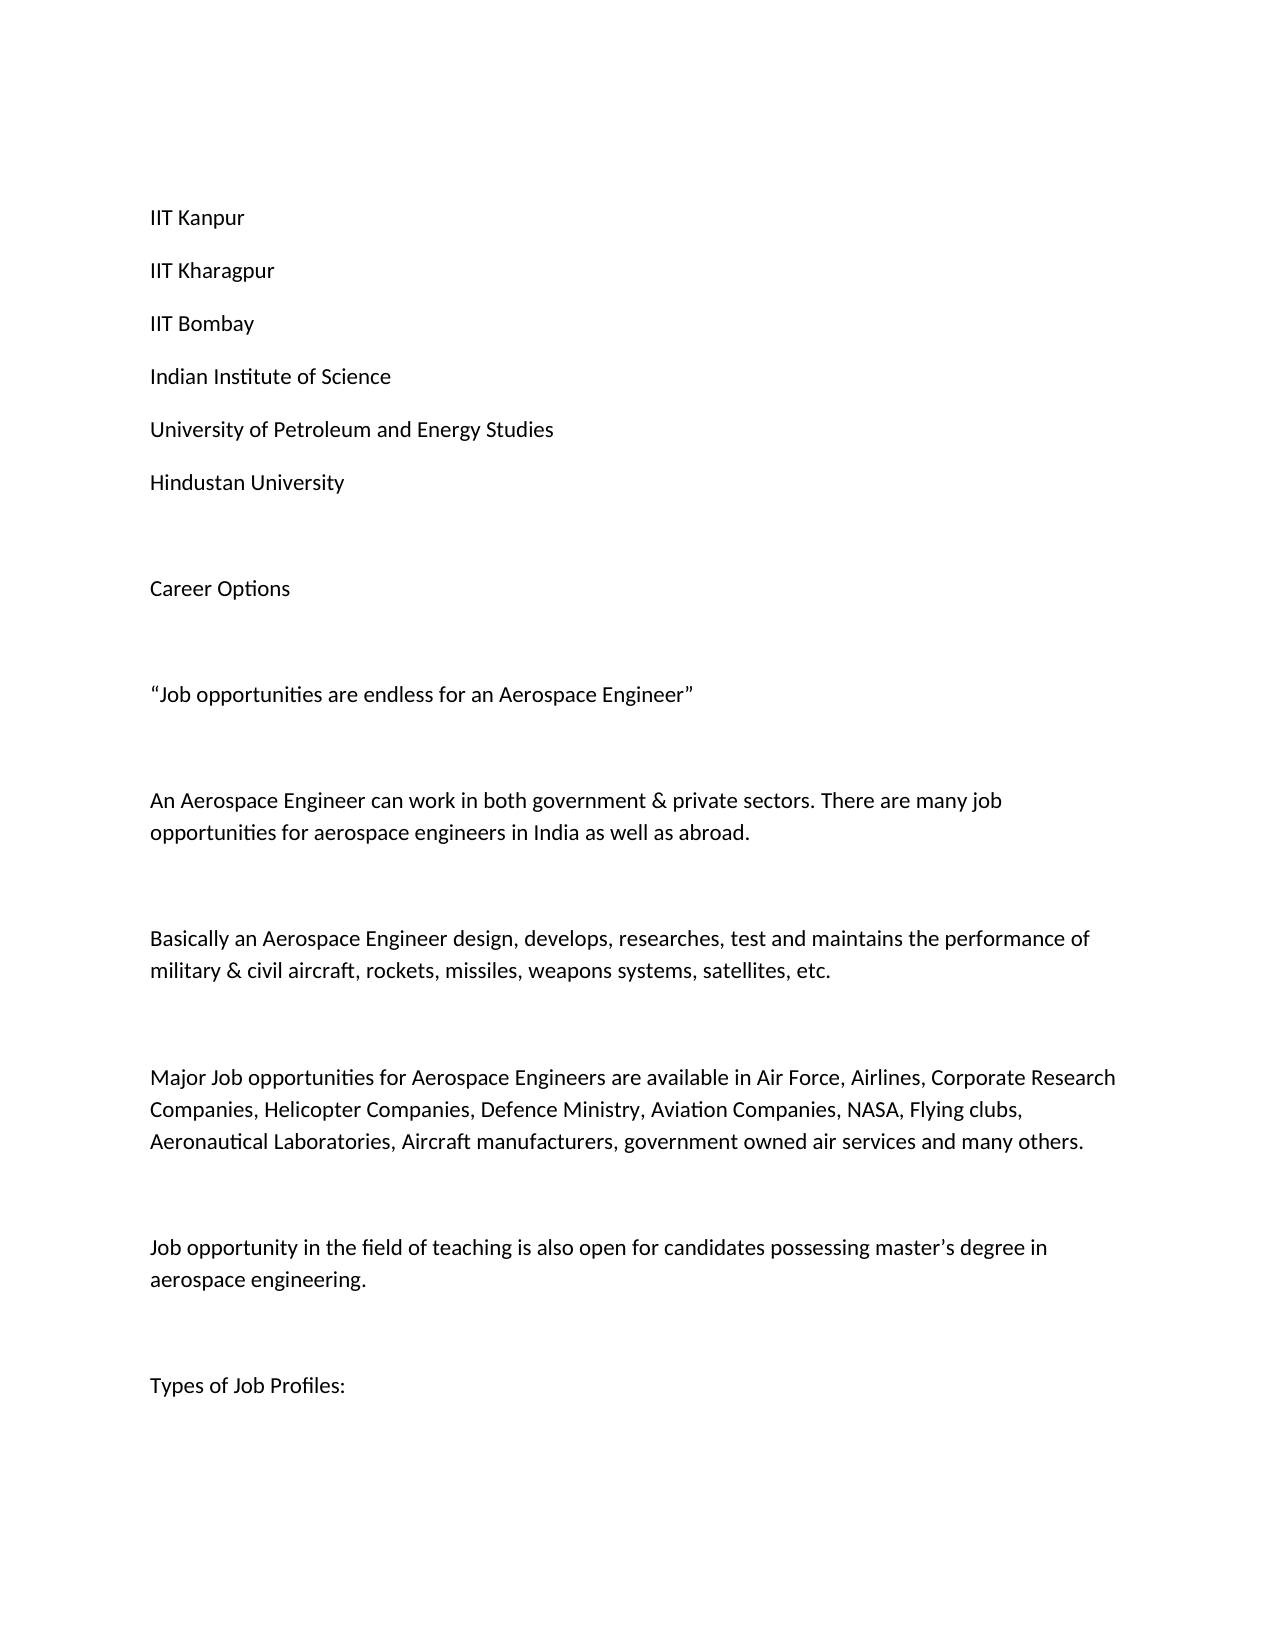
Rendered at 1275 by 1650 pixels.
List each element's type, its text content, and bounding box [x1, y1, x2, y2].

text Hindustan University [150, 468, 1125, 496]
text IIT Kanpur [150, 203, 1125, 231]
text Basically an Aerospace Engineer design, develops, researches, test and maintains the performance of military & civil aircraft, rockets, missiles, weapons systems, satellites, etc. [150, 924, 1125, 985]
text Career Options [150, 574, 1125, 602]
text Indian Institute of Science [150, 362, 1125, 390]
text IIT Bombay [150, 309, 1125, 337]
text An Aerospace Engineer can work in both government & private sectors. There are many job opportunities for aerospace engineers in India as well as abroad. [150, 786, 1125, 846]
text Major Job opportunities for Aerospace Engineers are available in Air Force, Airlines, Corporate Research Companies, Helicopter Companies, Defence Ministry, Aviation Companies, NASA, Flying clubs, Aeronautical Laboratories, Aircraft manufacturers, government owned air services and many others. [150, 1063, 1125, 1155]
text “Job opportunities are endless for an Aerospace Engineer” [150, 680, 1125, 708]
text University of Petroleum and Energy Studies [150, 415, 1125, 443]
text Types of Job Profiles: [150, 1371, 1125, 1399]
text Job opportunity in the field of teaching is also open for candidates possessing master’s degree in aerospace engineering. [150, 1233, 1125, 1293]
text IIT Kharagpur [150, 256, 1125, 284]
